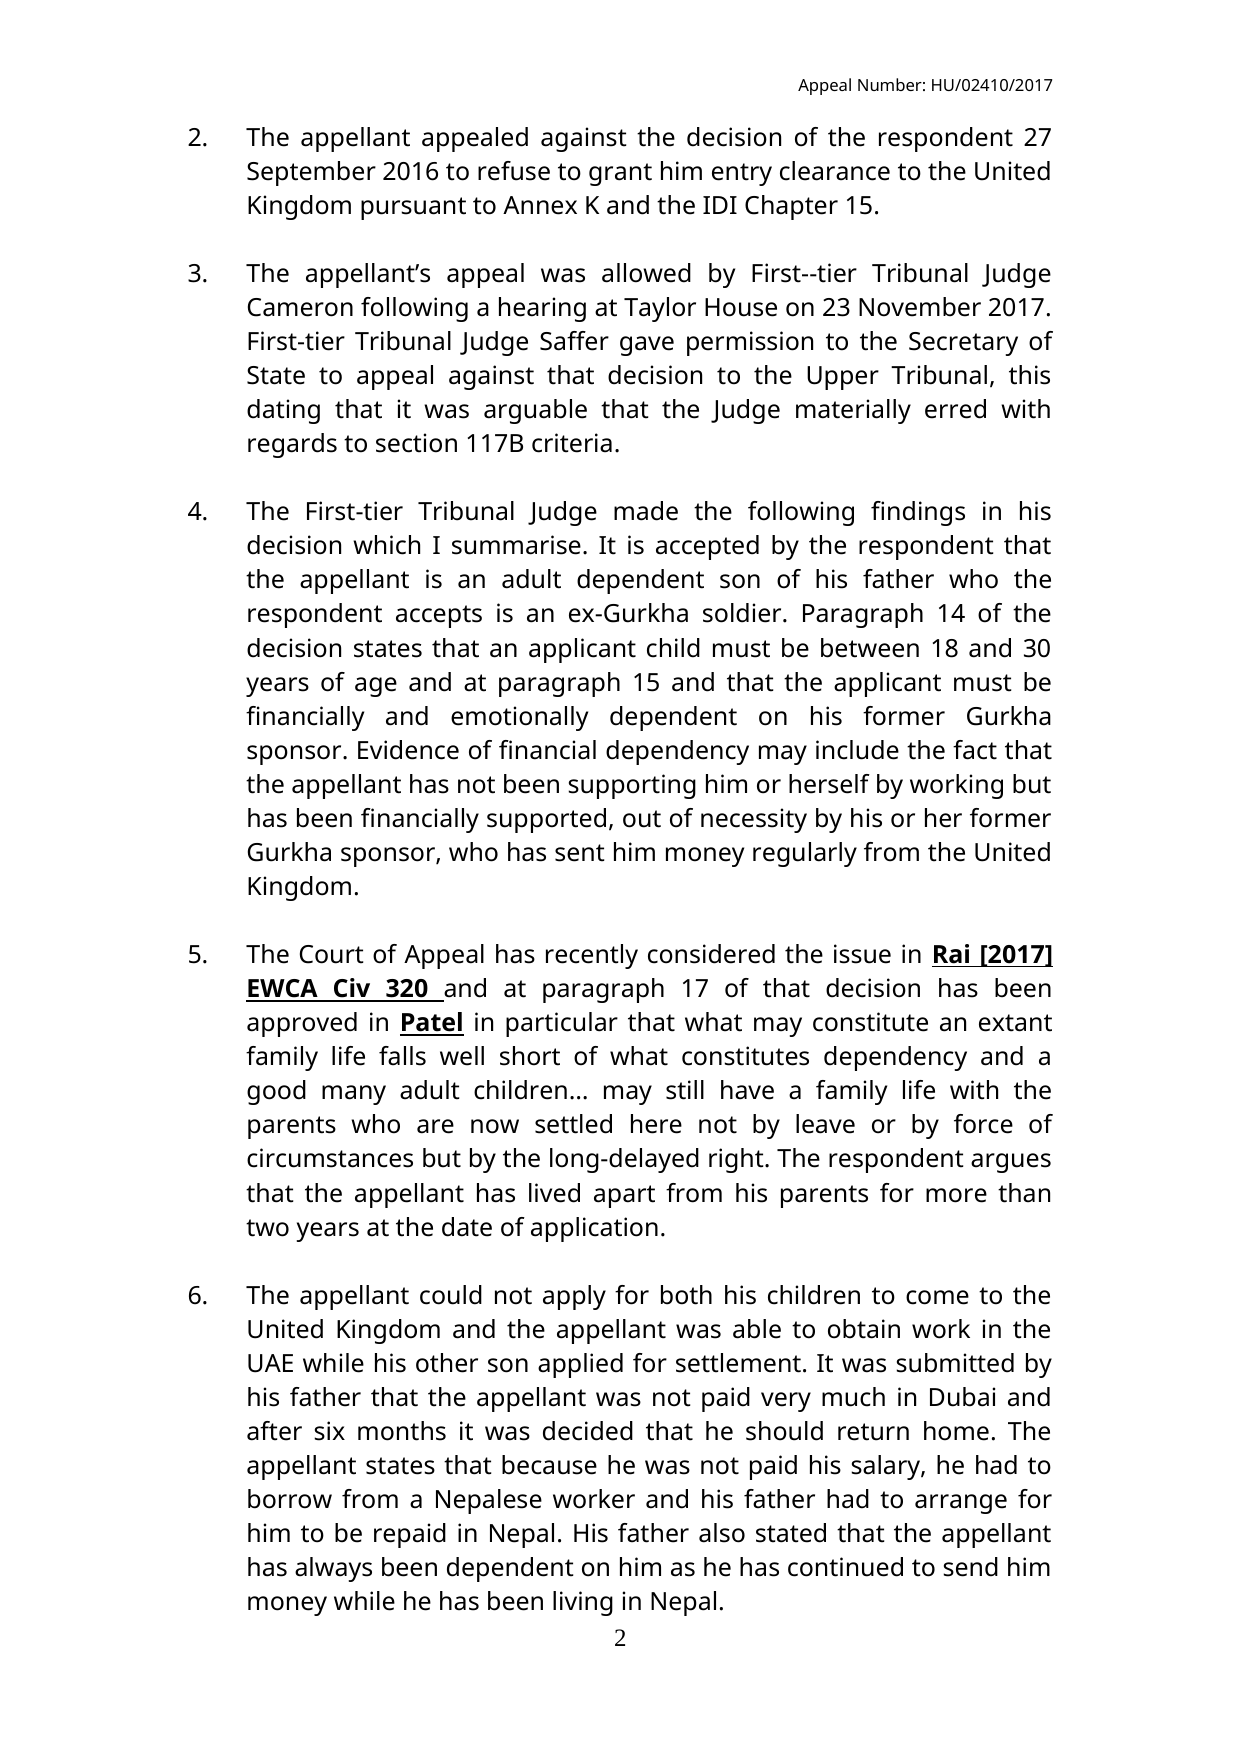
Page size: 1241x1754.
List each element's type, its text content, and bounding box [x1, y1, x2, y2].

list The Court of Appeal has recently considered the issue in Rai [2017] EWCA Civ 320 and at paragraph 17 of that decision has been approved in Patel in particular that what may constitute an extant family life falls well short of what constitutes dependency and a good many adult children… may still have a family life with the parents who are now settled here not by leave or by force of circumstances but by the long-delayed right. The respondent argues that the appellant has lived apart from his parents for more than two years at the date of application. [187, 937, 1053, 1243]
list The appellant could not apply for both his children to come to the United Kingdom and the appellant was able to obtain work in the UAE while his other son applied for settlement. It was submitted by his father that the appellant was not paid very much in Dubai and after six months it was decided that he should return home. The appellant states that because he was not paid his salary, he had to borrow from a Nepalese worker and his father had to arrange for him to be repaid in Nepal. His father also stated that the appellant has always been dependent on him as he has continued to send him money while he has been living in Nepal. [187, 1277, 1053, 1618]
list The appellant’s appeal was allowed by First--tier Tribunal Judge Cameron following a hearing at Taylor House on 23 November 2017. First-tier Tribunal Judge Saffer gave permission to the Secretary of State to appeal against that decision to the Upper Tribunal, this dating that it was arguable that the Judge materially erred with regards to section 117B criteria. [187, 256, 1053, 460]
list The appellant appealed against the decision of the respondent 27 September 2016 to refuse to grant him entry clearance to the United Kingdom pursuant to Annex K and the IDI Chapter 15. [187, 119, 1053, 221]
list The First-tier Tribunal Judge made the following findings in his decision which I summarise. It is accepted by the respondent that the appellant is an adult dependent son of his father who the respondent accepts is an ex-Gurkha soldier. Paragraph 14 of the decision states that an applicant child must be between 18 and 30 years of age and at paragraph 15 and that the applicant must be financially and emotionally dependent on his former Gurkha sponsor. Evidence of financial dependency may include the fact that the appellant has not been supporting him or herself by working but has been financially supported, out of necessity by his or her former Gurkha sponsor, who has sent him money regularly from the United Kingdom. [187, 494, 1053, 903]
